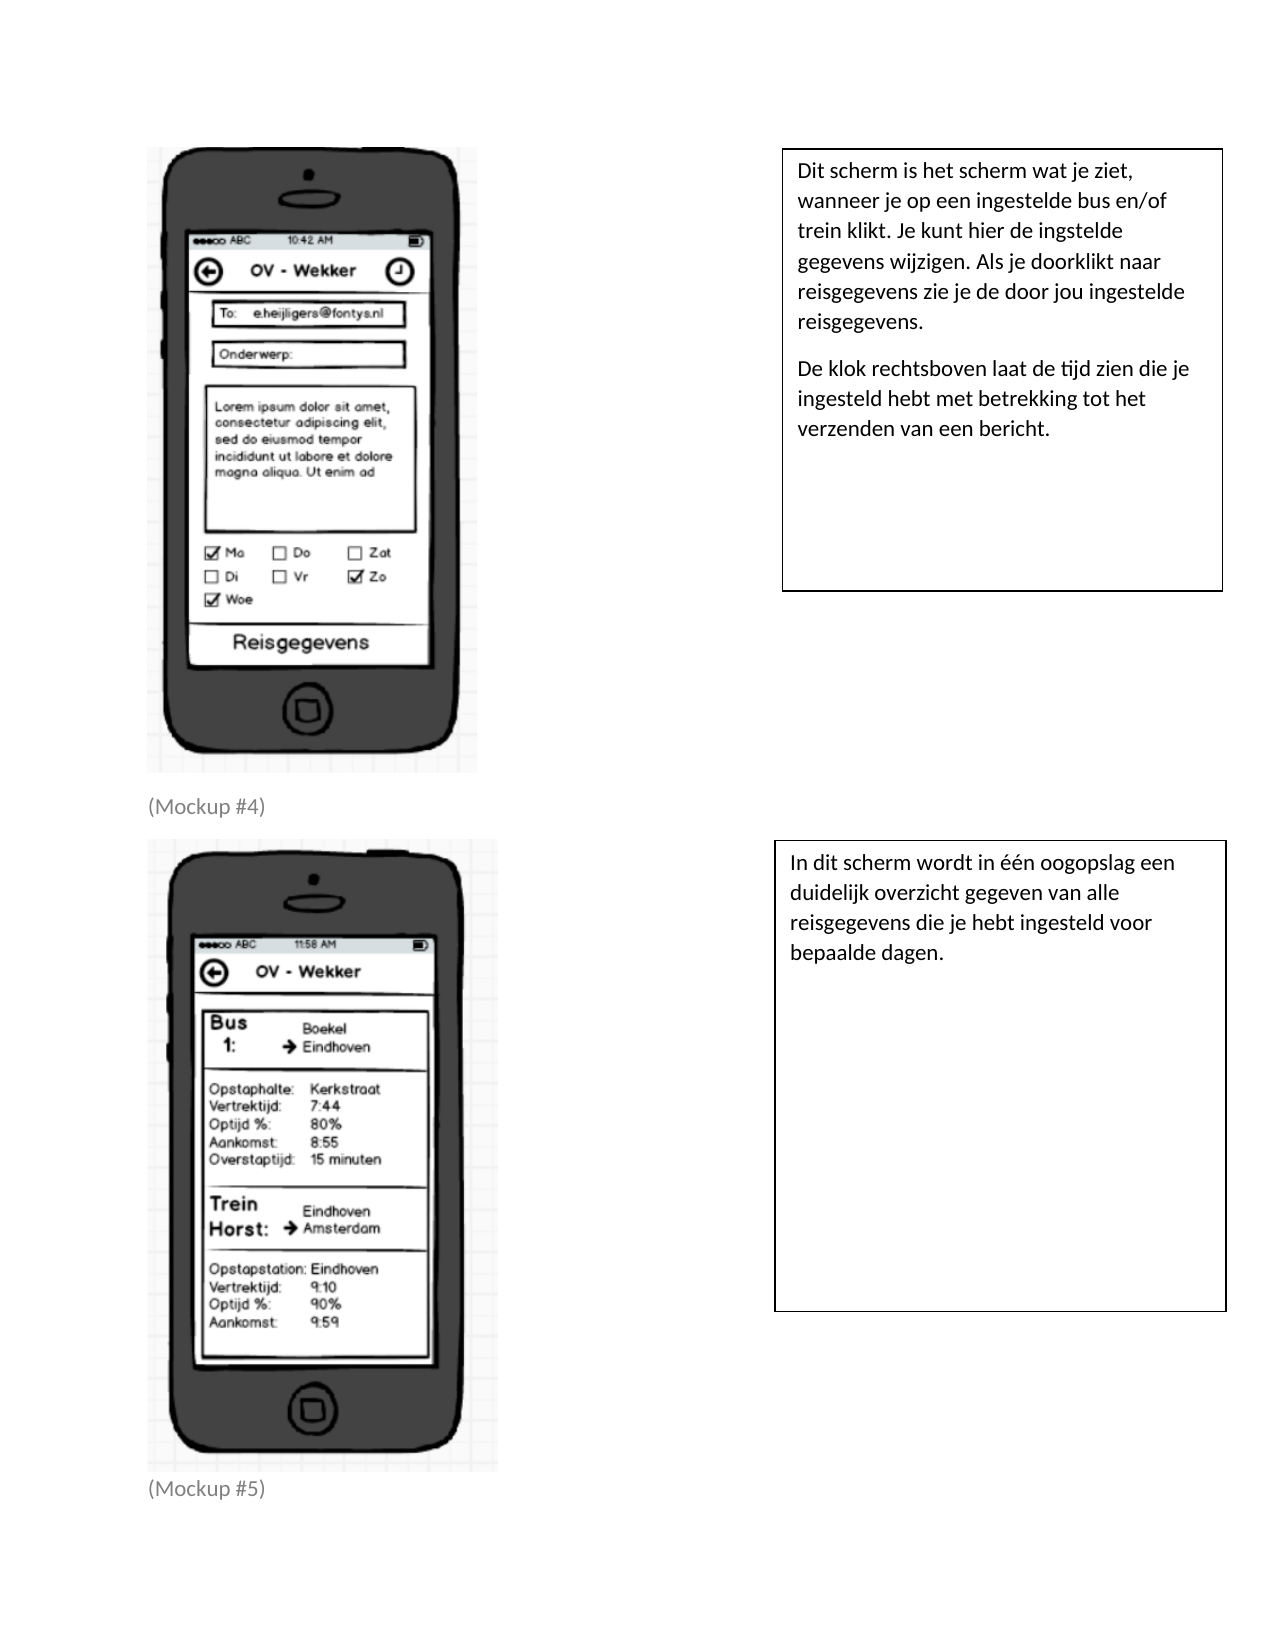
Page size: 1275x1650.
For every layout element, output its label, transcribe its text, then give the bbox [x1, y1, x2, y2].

picture [147, 147, 484, 791]
picture [147, 839, 498, 1472]
